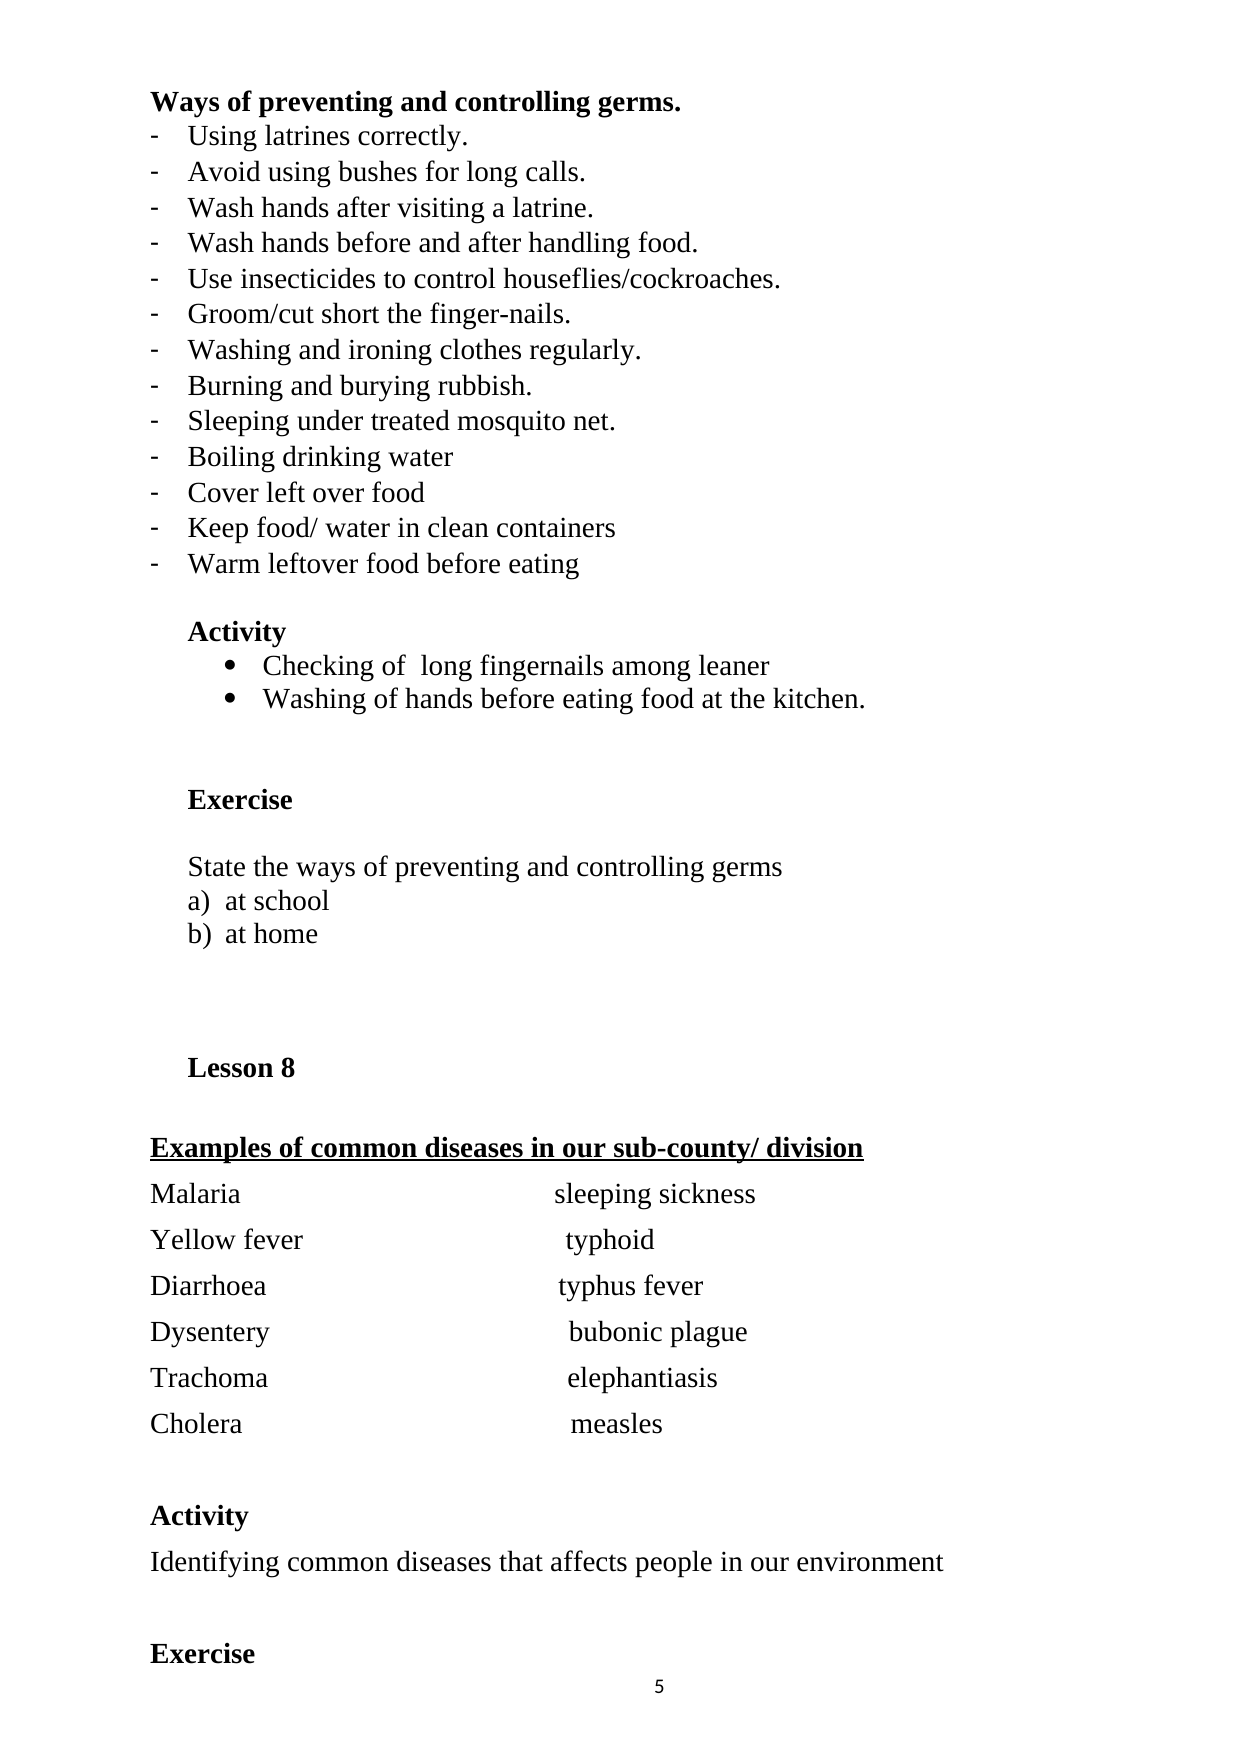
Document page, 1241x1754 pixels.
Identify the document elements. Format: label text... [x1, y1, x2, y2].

list Keep food/ water in clean containers [150, 509, 1168, 545]
text Exercise [187, 782, 1168, 816]
list Avoid using bushes for long calls. [150, 153, 1168, 189]
list Sleeping under treated mosquito net. [150, 402, 1168, 438]
text Ways of preventing and controlling germs. [150, 84, 1168, 117]
list at home [187, 916, 1168, 950]
text Cholera measles [150, 1406, 1168, 1440]
text Identifying common diseases that affects people in our environment [150, 1544, 1168, 1578]
list Washing and ironing clothes regularly. [150, 331, 1168, 367]
list Wash hands before and after handling food. [150, 224, 1168, 260]
text Examples of common diseases in our sub-county/ division [150, 1130, 1168, 1163]
text State the ways of preventing and controlling germs [187, 849, 1168, 883]
text Lesson 8 [187, 1050, 1168, 1084]
text Activity [187, 614, 1168, 648]
list Groom/cut short the finger-nails. [150, 296, 1168, 331]
list Wash hands after visiting a latrine. [150, 189, 1168, 224]
list Burning and burying rubbish. [150, 367, 1168, 402]
text Malaria sleeping sickness [150, 1176, 1168, 1209]
list Using latrines correctly. [150, 117, 1168, 153]
list Washing of hands before eating food at the kitchen. [225, 681, 1168, 715]
text Dysentery bubonic plague [150, 1314, 1168, 1348]
text Yellow fever typhoid [150, 1222, 1168, 1256]
list Warm leftover food before eating [150, 545, 1168, 581]
text Diarrhoea typhus fever [150, 1268, 1168, 1302]
text Trachoma elephantiasis [150, 1360, 1168, 1394]
list Use insecticides to control houseflies/cockroaches. [150, 260, 1168, 296]
list at school [187, 883, 1168, 916]
list Boiling drinking water [150, 438, 1168, 474]
list Cover left over food [150, 474, 1168, 509]
text Exercise [150, 1636, 1168, 1670]
list Checking of long fingernails among leaner [225, 648, 1168, 681]
text Activity [150, 1498, 1168, 1532]
